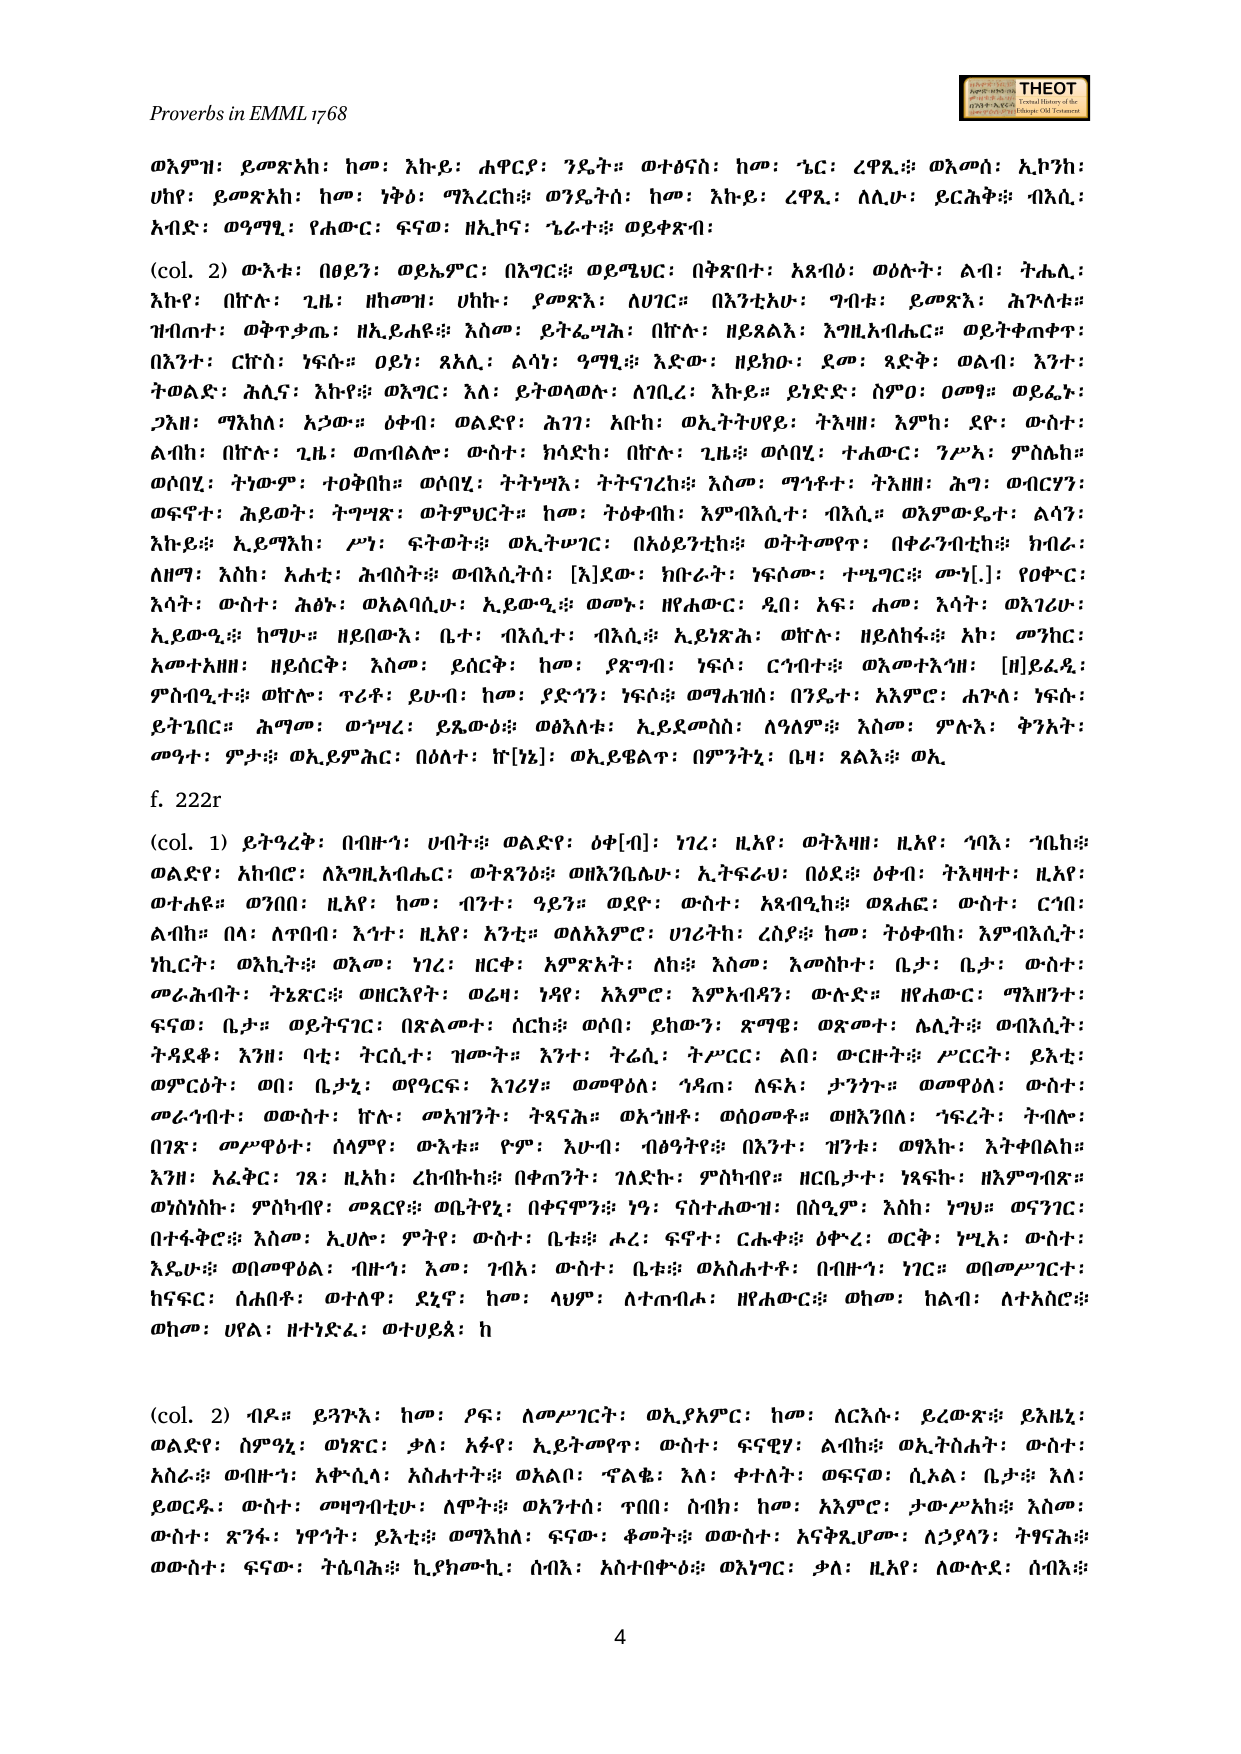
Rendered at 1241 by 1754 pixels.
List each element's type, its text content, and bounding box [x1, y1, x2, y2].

text (col. 1) ይትዓረቅ፡ በብዙኅ፡ ሀብት፨ ወልድየ፡ ዕቀ[ብ]፡ ነገረ፡ ዚአየ፡ ወትእዛዘ፡ ዚአየ፡ ኅባእ፡ ኀቤከ፨ ወልድየ፡ አከብሮ፡ ለእግዚአብሔር፡ ወትጸንዕ፨ ወዘእንቤሌሁ፡ ኢትፍራህ፡ በዕደ፨ ዕቀብ፡ ትእዛዛተ፡ ዚአየ፡ ወተሐዩ። ወንበበ፡ ዚአየ፡ ከመ፡ ብንተ፡ ዓይን። ወደዮ፡ ውስተ፡ አጻብዒከ፨ ወጸሐፎ፡ ውስተ፡ ርኅበ፡ ልብከ። በላ፡ ለጥበብ፡ እኅተ፡ ዚአየ፡ አንቲ። ወለአእምሮ፡ ሀገሪትከ፡ ረስያ፨ ከመ፡ ትዕቀብከ፡ እምብእሲት፡ ነኪርት፡ ወእኪት፨ ወእመ፡ ነገረ፡ ዘርቀ፡ አምጽአት፡ ለከ፨ እስመ፡ እመስኮተ፡ ቤታ፡ ቤታ፡ ውስተ፡ መራሕብት፡ ትኔጽር፨ ወዘርእየት፡ ወሬዛ፡ ነዳየ፡ አእምሮ፡ እምአብዳን፡ ውሉድ። ዘየሐውር፡ ማእዘንተ፡ ፍናወ፡ ቤታ። ወይትናገር፡ በጽልመተ፡ ሰርከ፨ ወሶበ፡ ይከውን፡ ጽማዌ፡ ወጽመተ፡ ሌሊት፨ ወብእሲት፡ ትዳደቆ፡ እንዘ፡ ባቲ፡ ትርሲተ፡ ዝሙት። እንተ፡ ትሬሲ፡ ትሥርር፡ ልበ፡ ውርዙት፨ ሥርርት፡ ይእቲ፡ ወምርዕት፡ ወበ፡ ቤታኒ፡ ወየዓርፍ፡ እገሪሃ። ወመዋዕለ፡ ኅዳጠ፡ ለፍአ፡ ታንጎጉ። ወመዋዕለ፡ ውስተ፡ መራኅብተ፡ ወውስተ፡ ኵሉ፡ መአዝንት፡ ትጻናሕ። ወአኀዘቶ፡ ወሰዐመቶ። ወዘእንበለ፡ ኀፍረት፡ ትብሎ፡ በገጽ፡ መሥዋዕተ፡ ሰላምየ፡ ውእቱ። ዮም፡ እሁብ፡ ብፅዓትየ፨ በእንተ፡ ዝንቱ፡ ወፃእኩ፡ እትቀበልከ። እንዘ፡ አፈቅር፡ ገጸ፡ ዚአከ፡ ረከብኩከ፨ በቀጠንት፡ ገለድኩ፡ ምስካብየ። ዘርቤታተ፡ ነጻፍኩ፡ ዘእምግብጽ። ወነስነስኩ፡ ምስካብየ፡ መጸርየ፨ ወቤትየኒ፡ በቀናሞን፨ ነዓ፡ ናስተሐውዝ፡ በስዒም፡ እስከ፡ ነግህ። ወናንገር፡ በተፋቅሮ፨ እስመ፡ ኢሀሎ፡ ምትየ፡ ውስተ፡ ቤቱ፨ ሖረ፡ ፍኖተ፡ ርሑቀ፨ ዕቍረ፡ ወርቅ፡ ነሢአ፡ ውስተ፡ እዴሁ፨ ወበመዋዕል፡ ብዙኅ፡ እመ፡ ገብአ፡ ውስተ፡ ቤቱ፨ ወአስሐተቶ፡ በብዙኅ፡ ነገር። ወበመሥገርተ፡ ከናፍር፡ ሰሐበቶ፡ ወተለዋ፡ ደኒኖ፡ ከመ፡ ላህም፡ ለተጠብሖ፡ ዘየሐውር፨ ወከመ፡ ከልብ፡ ለተአስሮ፨ ወከመ፡ ሀየል፡ ዘተነድፈ፡ ወተሀይጰ፡ ከ [150, 828, 1090, 1345]
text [150, 1400, 1090, 1583]
text (col. 2) ውእቱ፡ በፀይን፡ ወይኤምር፡ በእግር፨ ወይሜህር፡ በቅጽበተ፡ አጸብዕ፡ ወዕሉት፡ ልብ፡ ትሔሊ፡ እኩየ፡ በኵሉ፡ ጊዜ፡ ዘከመዝ፡ ሀከኩ፡ ያመጽእ፡ ለሀገር። በእንቲአሁ፡ ግብቱ፡ ይመጽእ፡ ሕጕለቱ። ዝብጠተ፡ ወቅጥቃጤ፡ ዘኢይሐዩ፨ እስመ፡ ይትፌሣሕ፡ በኵሉ፡ ዘይጸልእ፡ እግዚአብሔር። ወይትቀጠቀጥ፡ በእንተ፡ ርኵስ፡ ነፍሱ። ዐይነ፡ ጸአሊ፡ ልሳነ፡ ዓማፂ፨ እድው፡ ዘይክዑ፡ ደመ፡ ጻድቅ፡ ወልብ፡ እንተ፡ ትወልድ፡ ሕሊና፡ እኩየ፨ ወእግር፡ እለ፡ ይትወላወሉ፡ ለገቢረ፡ እኩይ። ይነድድ፡ ስምዐ፡ ዐመፃ። ወይፌኑ፡ ጋእዘ፡ ማእከለ፡ አኃው። ዕቀብ፡ ወልድየ፡ ሕገገ፡ አቡከ፡ ወኢትትሀየይ፡ ትእዛዘ፡ እምከ፡ ደዮ፡ ውስተ፡ ልብከ፡ በኵሉ፡ ጊዜ፡ ወጠብልሎ፡ ውስተ፡ ክሳድከ፡ በኵሉ፡ ጊዜ፨ ወሶበሂ፡ ተሐውር፡ ንሥኣ፡ ምስሌከ። ወሶበሂ፡ ትነውም፡ ተዐቅበከ። ወሶበሂ፡ ትትነሣእ፡ ትትናገረከ፨ እስመ፡ ማኅቶተ፡ ትእዘዘ፡ ሕግ፡ ወብርሃን፡ ወፍኖተ፡ ሕይወት፡ ትግሣጽ፡ ወትምህርት። ከመ፡ ትዕቀብከ፡ እምብእሲተ፡ ብእሲ። ወእምውዴተ፡ ልሳን፡ እኩይ፨ ኢይማእከ፡ ሥነ፡ ፍትወት፨ ወኢትሠገር፡ በአዕይንቲከ፨ ወትትመየጥ፡ በቀራንብቲከ፨ ክብራ፡ ለዘማ፡ እስከ፡ አሐቲ፡ ሕብስት፨ ወብእሲትሰ፡ [እ]ደው፡ ክቡራት፡ ነፍሶሙ፡ ተሤግር፨ ሙነ[.]፡ የዐቍር፡ እሳት፡ ውስተ፡ ሕፅኑ፡ ወአልባሲሁ፡ ኢይውዒ፨ ወመኑ፡ ዘየሐውር፡ ዲበ፡ አፍ፡ ሐመ፡ እሳት፡ ወእገሪሁ፡ ኢይውዒ፨ ከማሁ። ዘይበውእ፡ ቤተ፡ ብእሲተ፡ ብእሲ፨ ኢይነጽሕ፡ ወኵሉ፡ ዘይለከፋ፨ አኮ፡ መንከር፡ አመተአዘዘ፡ ዘይሰርቅ፡ እስመ፡ ይሰርቅ፡ ከመ፡ ያጽግብ፡ ነፍሶ፡ ርኅብተ፨ ወእመተእኅዘ፡ [ዘ]ይፈዲ፡ ምስብዒተ፨ ወኵሎ፡ ጥሪቶ፡ ይሁብ፡ ከመ፡ ያድኅን፡ ነፍሶ፨ ወማሐዝሰ፡ በንዴተ፡ አእምሮ፡ ሐጕለ፡ ነፍሱ፡ ይትጌበር። ሕማመ፡ ወኀሣረ፡ ይጼውዕ፨ ወፅእለቱ፡ ኢይደመስስ፡ ለዓለም፨ እስመ፡ ምሉእ፡ ቅንአት፡ መዓተ፡ ምታ፨ ወኢይምሕር፡ በዕለተ፡ ኵ[ነኔ]፡ ወኢይዌልጥ፡ በምንትኒ፡ ቤዛ፡ ጸልእ፨ ወኢ [150, 255, 1090, 772]
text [150, 152, 1090, 243]
picture [959, 75, 1091, 121]
text f. 222r [150, 785, 1090, 815]
